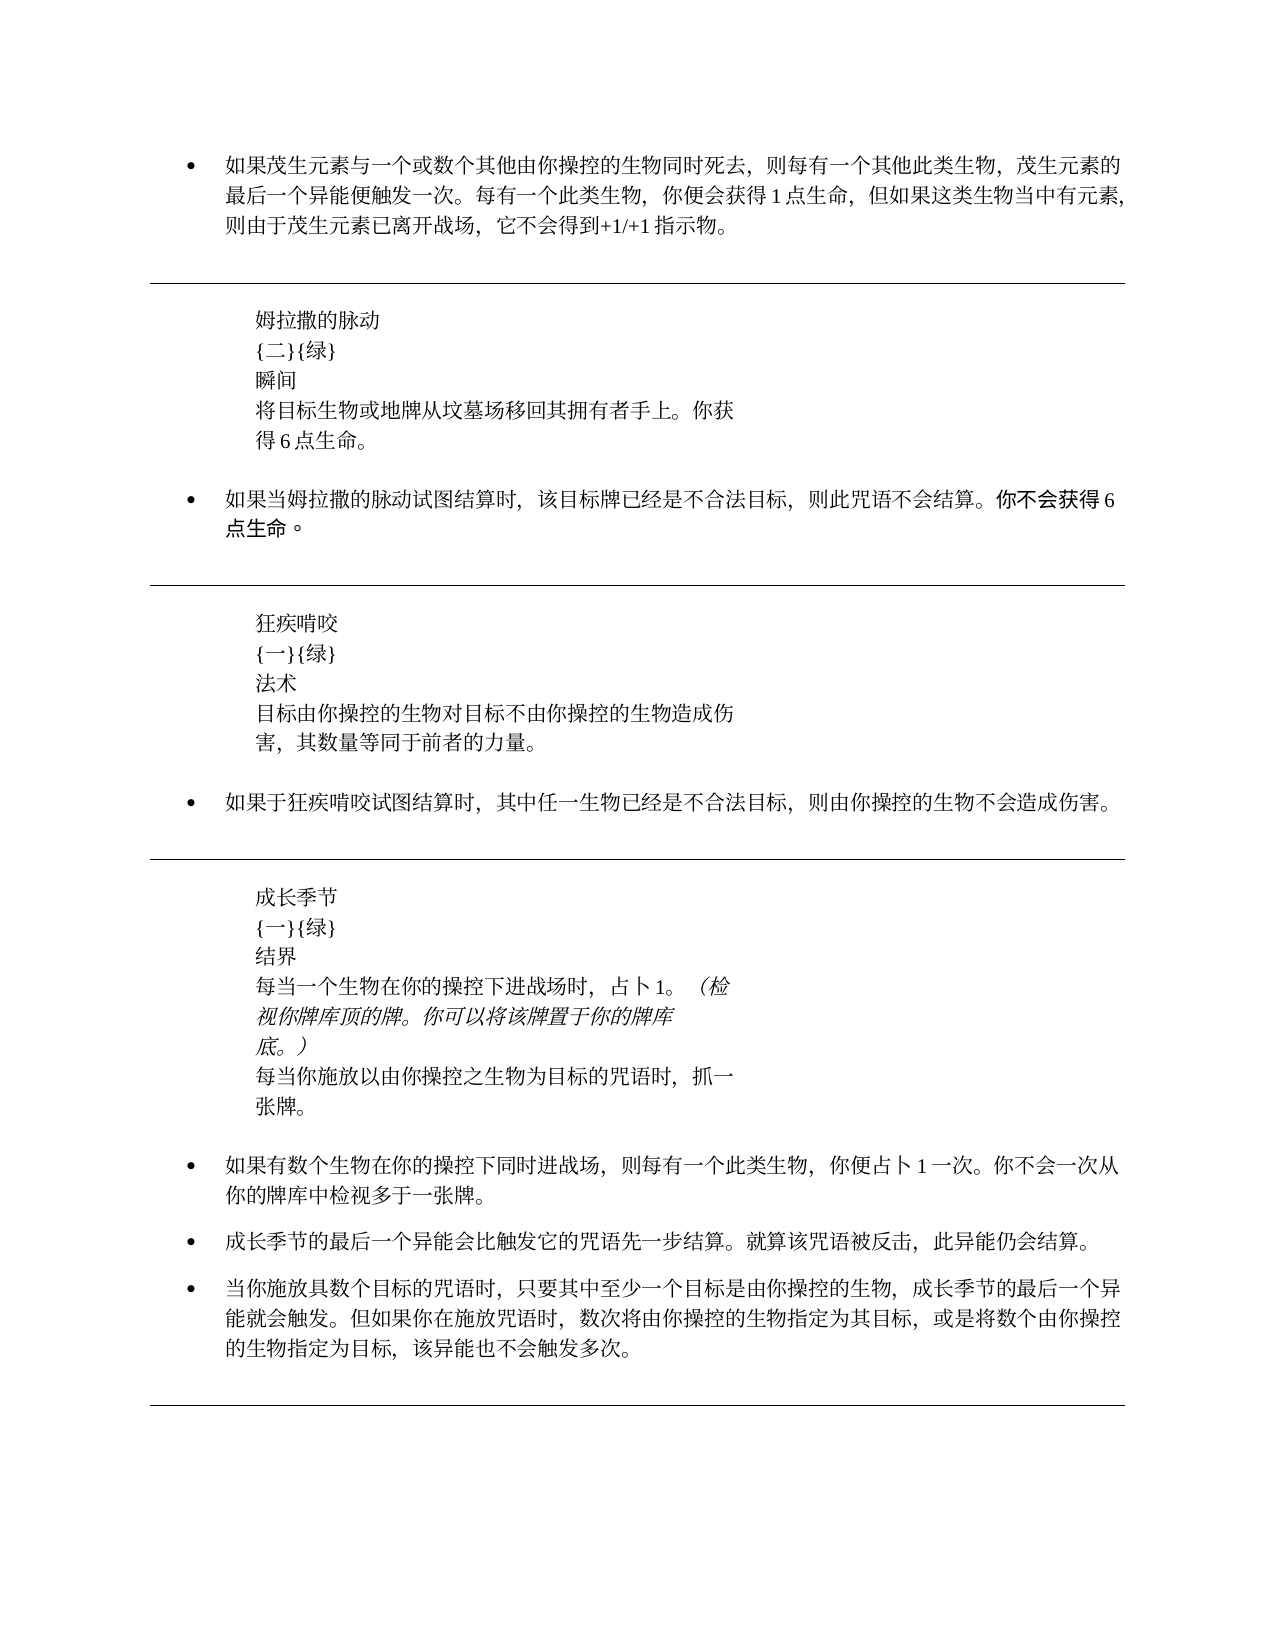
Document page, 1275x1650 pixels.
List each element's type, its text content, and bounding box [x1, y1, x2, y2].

list 成长季节的最后一个异能会比触发它的咒语先一步结算。就算该咒语被反击，此异能仍会结算。 [187, 1226, 1125, 1256]
text 姆拉撒的脉动 {二}{绿} 瞬间 将目标生物或地牌从坟墓场移回其拥有者手上。你获得6点生命。 [255, 305, 735, 454]
text 成长季节 {一}{绿} 结界 每当一个生物在你的操控下进战场时，占卜1。（检视你牌库顶的牌。你可以将该牌置于你的牌库底。） 每当你施放以由你操控之生物为目标的咒语时，抓一张牌。 [255, 881, 735, 1120]
list 如果当姆拉撒的脉动试图结算时，该目标牌已经是不合法目标，则此咒语不会结算。你不会获得6点生命。 [187, 483, 1125, 542]
list 当你施放具数个目标的咒语时，只要其中至少一个目标是由你操控的生物，成长季节的最后一个异能就会触发。但如果你在施放咒语时，数次将由你操控的生物指定为其目标，或是将数个由你操控的生物指定为目标，该异能也不会触发多次。 [187, 1272, 1125, 1362]
list 如果于狂疾啃咬试图结算时，其中任一生物已经是不合法目标，则由你操控的生物不会造成伤害。 [187, 786, 1125, 816]
list 如果茂生元素与一个或数个其他由你操控的生物同时死去，则每有一个其他此类生物，茂生元素的最后一个异能便触发一次。每有一个此类生物，你便会获得1点生命，但如果这类生物当中有元素，则由于茂生元素已离开战场，它不会得到+1/+1指示物。 [187, 150, 1125, 240]
text 狂疾啃咬 {一}{绿} 法术 目标由你操控的生物对目标不由你操控的生物造成伤害，其数量等同于前者的力量。 [255, 607, 735, 757]
list 如果有数个生物在你的操控下同时进战场，则每有一个此类生物，你便占卜1一次。你不会一次从你的牌库中检视多于一张牌。 [187, 1149, 1125, 1209]
